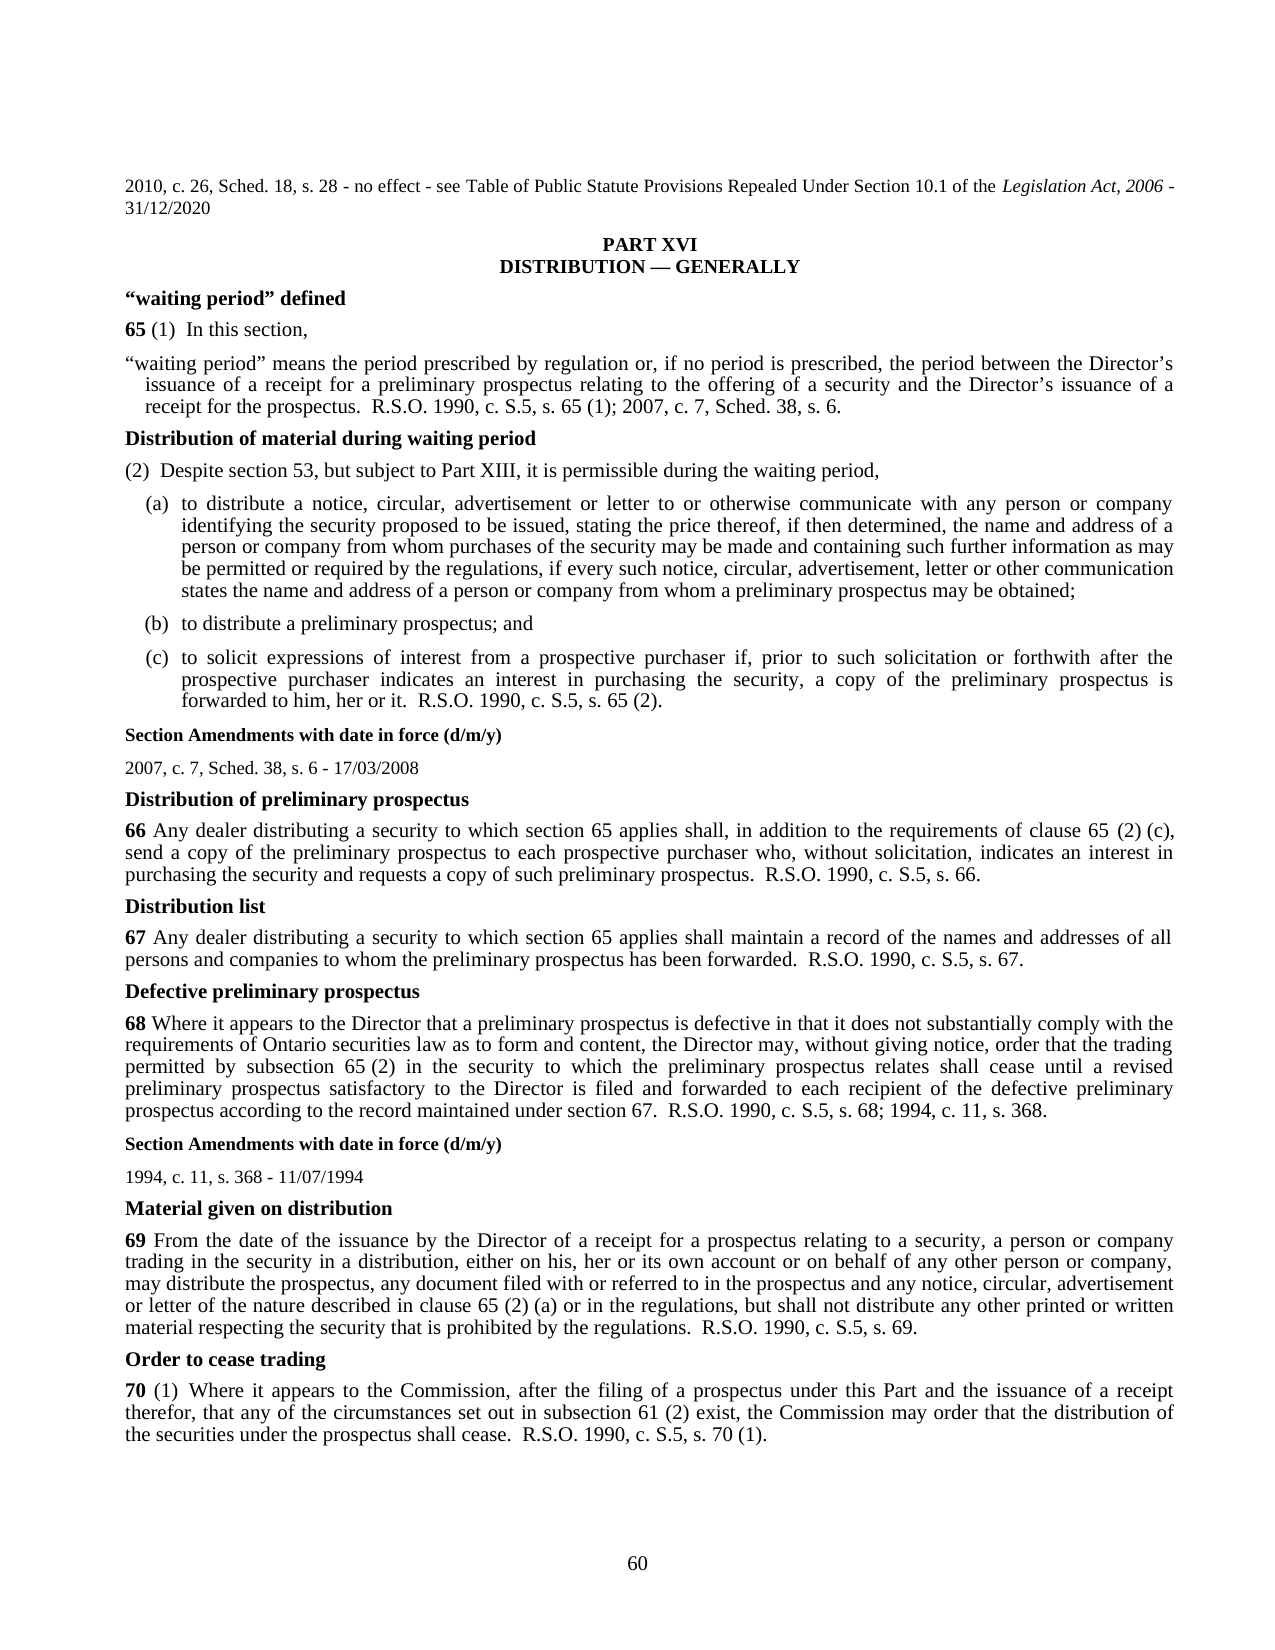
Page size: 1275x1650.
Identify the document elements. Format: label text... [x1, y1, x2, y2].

text (c) to solicit expressions of interest from a prospective purchaser if, prior to such solicitation or forthwith after the prospective purchaser indicates an interest in purchasing the security, a copy of the preliminary prospectus is forwarded to him, her or it. R.S.O. 1990, c. S.5, s. 65 (2). [125, 647, 1175, 712]
text 2010, c. 26, Sched. 18, s. 28 - no effect - see Table of Public Statute Provisions Repealed Under Section 10.1 of the Legislation Act, 2006 - 31/12/2020 [125, 175, 1175, 218]
text Distribution list [125, 898, 1175, 917]
text 70 (1) Where it appears to the Commission, after the filing of a prospectus under this Part and the issuance of a receipt therefor, that any of the circumstances set out in subsection 61 (2) exist, the Commission may order that the distribution of the securities under the prospectus shall cease. R.S.O. 1990, c. S.5, s. 70 (1). [125, 1380, 1175, 1446]
text (a) to distribute a notice, circular, advertisement or letter to or otherwise communicate with any person or company identifying the security proposed to be issued, stating the price thereof, if then determined, the name and address of a person or company from whom purchases of the security may be made and containing such further information as may be permitted or required by the regulations, if every such notice, circular, advertisement, letter or other communication states the name and address of a person or company from whom a preliminary prospectus may be obtained; [125, 493, 1175, 602]
text PART XVI DISTRIBUTION — GENERALLY [125, 234, 1175, 278]
text Material given on distribution [125, 1201, 1175, 1219]
text (2) Despite section 53, but subject to Part XIII, it is permissible during the waiting period, [125, 460, 1175, 481]
text 1994, c. 11, s. 368 - 11/07/1994 [125, 1166, 1175, 1188]
text “waiting period” means the period prescribed by regulation or, if no period is prescribed, the period between the Director’s issuance of a receipt for a preliminary prospectus relating to the offering of a security and the Director’s issuance of a receipt for the prospectus. R.S.O. 1990, c. S.5, s. 65 (1); 2007, c. 7, Sched. 38, s. 6. [125, 353, 1175, 418]
text Section Amendments with date in force (d/m/y) [125, 724, 1175, 745]
text 67 Any dealer distributing a security to which section 65 applies shall maintain a record of the names and addresses of all persons and companies to whom the preliminary prospectus has been forwarded. R.S.O. 1990, c. S.5, s. 67. [125, 927, 1175, 971]
text “waiting period” defined [125, 290, 1175, 309]
text Order to cease trading [125, 1351, 1175, 1370]
text 69 From the date of the issuance by the Director of a receipt for a prospectus relating to a security, a person or company trading in the security in a distribution, either on his, her or its own account or on behalf of any other person or company, may distribute the prospectus, any document filed with or referred to in the prospectus and any notice, circular, advertisement or letter of the nature described in clause 65 (2) (a) or in the regulations, but shall not distribute any other printed or written material respecting the security that is prohibited by the regulations. R.S.O. 1990, c. S.5, s. 69. [125, 1230, 1175, 1339]
text Defective preliminary prospectus [125, 983, 1175, 1002]
text 65 (1) In this section, [125, 319, 1175, 341]
text Section Amendments with date in force (d/m/y) [125, 1133, 1175, 1155]
text 66 Any dealer distributing a security to which section 65 applies shall, in addition to the requirements of clause 65 (2) (c), send a copy of the preliminary prospectus to each prospective purchaser who, without solicitation, indicates an interest in purchasing the security and requests a copy of such preliminary prospectus. R.S.O. 1990, c. S.5, s. 66. [125, 820, 1175, 886]
text (b) to distribute a preliminary prospectus; and [125, 613, 1175, 635]
text Distribution of preliminary prospectus [125, 791, 1175, 810]
text Distribution of material during waiting period [125, 431, 1175, 449]
text 2007, c. 7, Sched. 38, s. 6 - 17/03/2008 [125, 757, 1175, 779]
text 68 Where it appears to the Director that a preliminary prospectus is defective in that it does not substantially comply with the requirements of Ontario securities law as to form and content, the Director may, without giving notice, order that the trading permitted by subsection 65 (2) in the security to which the preliminary prospectus relates shall cease until a revised preliminary prospectus satisfactory to the Director is filed and forwarded to each recipient of the defective preliminary prospectus according to the record maintained under section 67. R.S.O. 1990, c. S.5, s. 68; 1994, c. 11, s. 368. [125, 1013, 1175, 1121]
